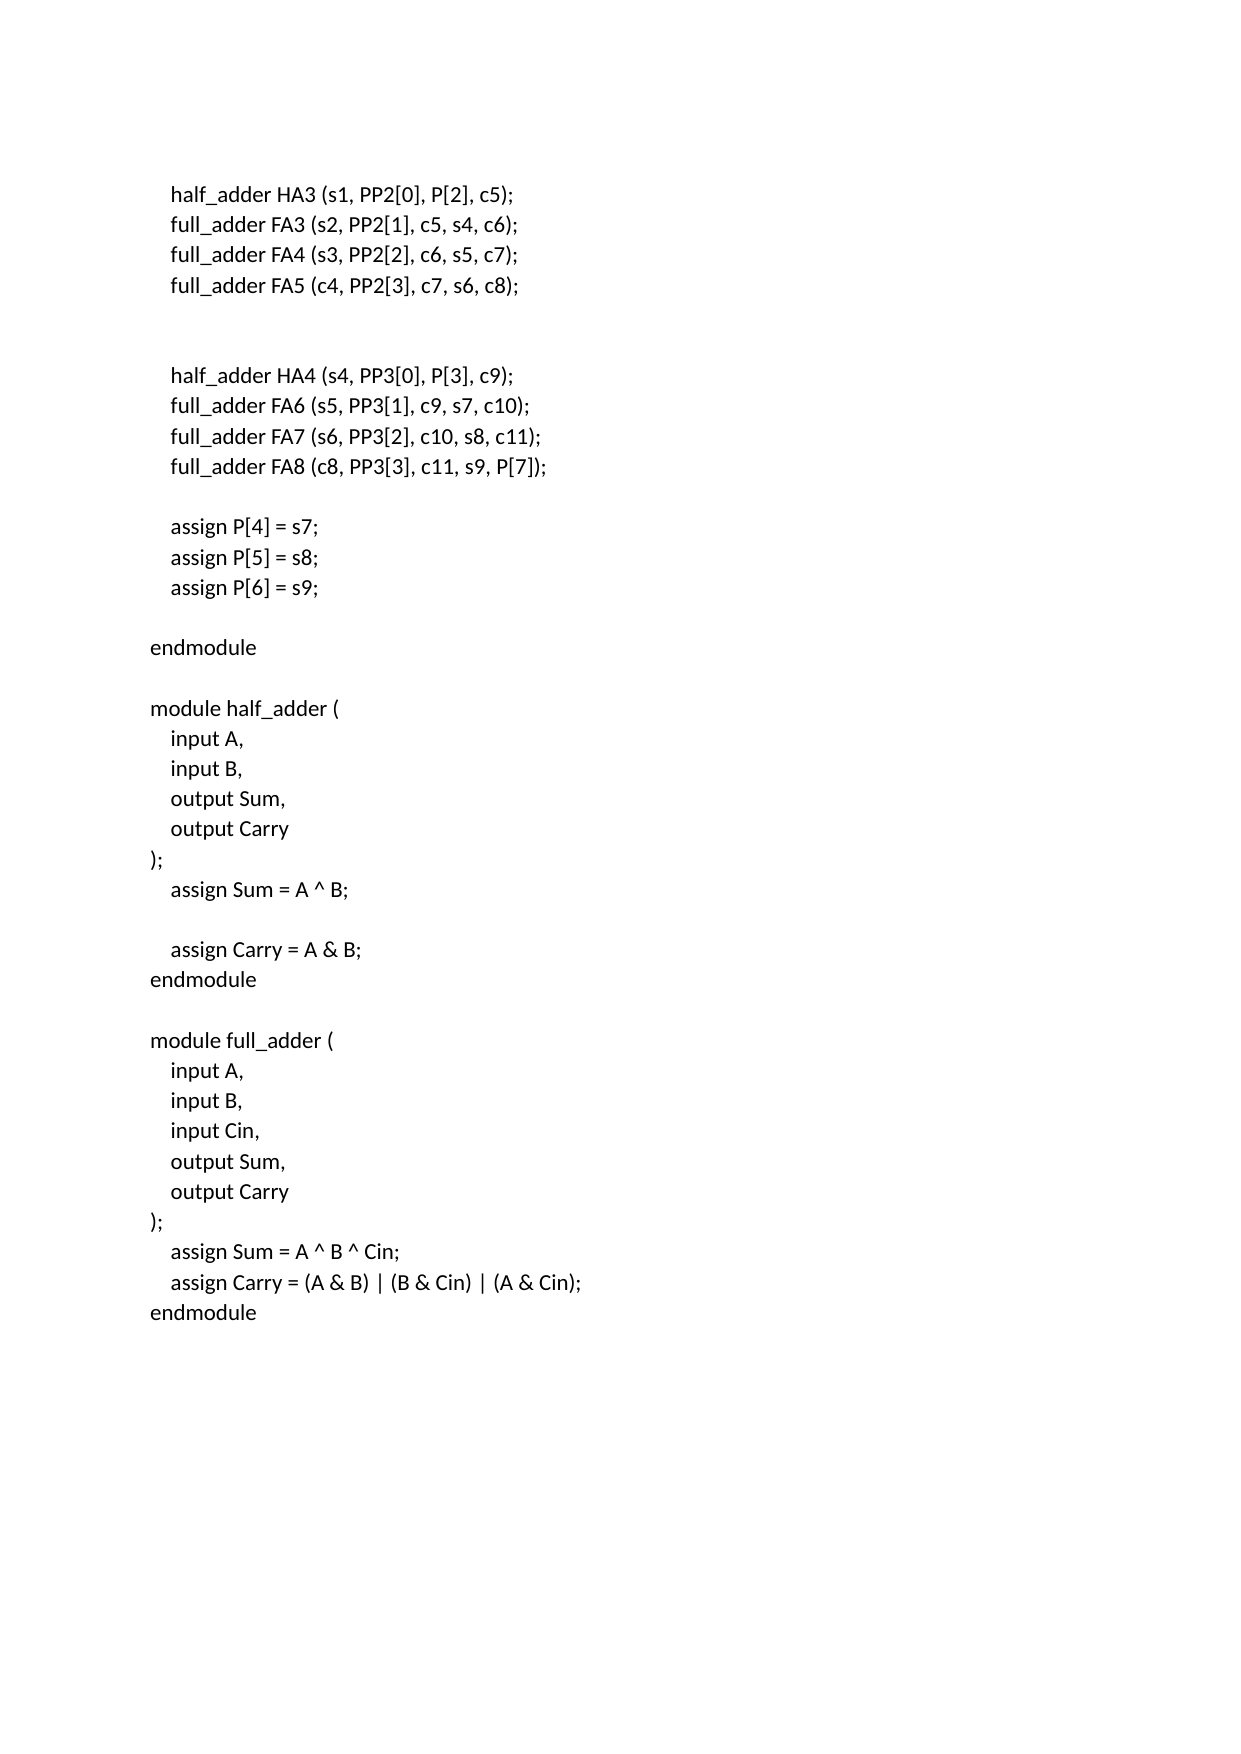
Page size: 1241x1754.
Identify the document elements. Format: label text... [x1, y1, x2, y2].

text assign P[5] = s8; [150, 543, 1090, 571]
text endmodule [150, 1298, 1090, 1326]
text half_adder HA4 (s4, PP3[0], P[3], c9); [150, 361, 1090, 389]
text assign P[4] = s7; [150, 512, 1090, 541]
text full_adder FA6 (s5, PP3[1], c9, s7, c10); [150, 392, 1090, 420]
text half_adder HA3 (s1, PP2[0], P[2], c5); [150, 180, 1090, 208]
text endmodule [150, 966, 1090, 994]
text output Sum, [150, 784, 1090, 812]
text input B, [150, 1086, 1090, 1114]
text output Sum, [150, 1147, 1090, 1175]
text assign Sum = A ^ B; [150, 875, 1090, 903]
text assign P[6] = s9; [150, 573, 1090, 601]
text full_adder FA7 (s6, PP3[2], c10, s8, c11); [150, 422, 1090, 450]
text assign Carry = A & B; [150, 935, 1090, 963]
text ); [150, 1207, 1090, 1235]
text endmodule [150, 633, 1090, 661]
text ); [150, 845, 1090, 873]
text module full_adder ( [150, 1026, 1090, 1054]
text output Carry [150, 814, 1090, 843]
text input Cin, [150, 1117, 1090, 1145]
text full_adder FA3 (s2, PP2[1], c5, s4, c6); [150, 210, 1090, 238]
text module half_adder ( [150, 694, 1090, 722]
text assign Sum = A ^ B ^ Cin; [150, 1237, 1090, 1266]
text assign Carry = (A & B) | (B & Cin) | (A & Cin); [150, 1268, 1090, 1296]
text input B, [150, 754, 1090, 782]
text output Carry [150, 1177, 1090, 1205]
text full_adder FA8 (c8, PP3[3], c11, s9, P[7]); [150, 452, 1090, 480]
text input A, [150, 724, 1090, 752]
text full_adder FA5 (c4, PP2[3], c7, s6, c8); [150, 271, 1090, 299]
text input A, [150, 1056, 1090, 1084]
text full_adder FA4 (s3, PP2[2], c6, s5, c7); [150, 241, 1090, 269]
